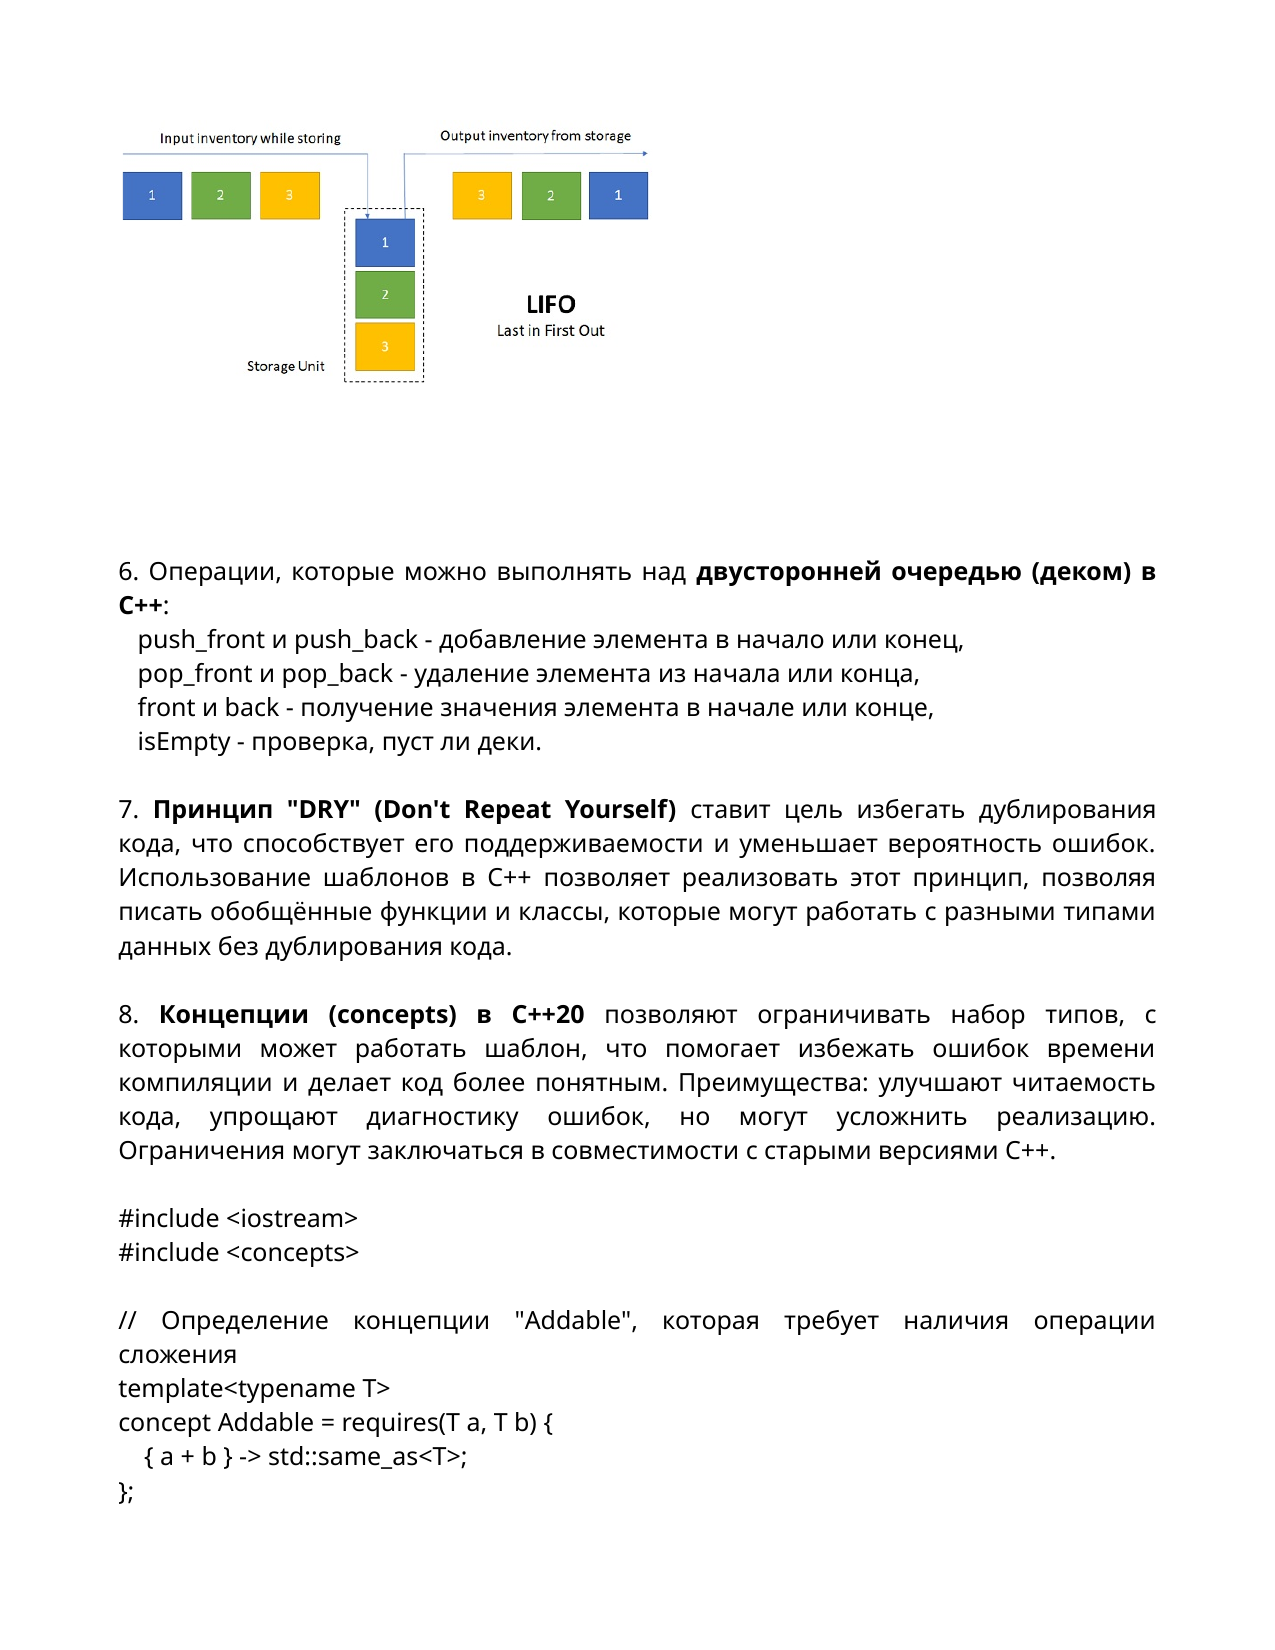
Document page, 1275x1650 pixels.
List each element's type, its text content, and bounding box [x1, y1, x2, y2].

text push_front и push_back - добавление элемента в начало или конец, [118, 622, 1157, 656]
text { a + b } -> std::same_as<T>; [118, 1439, 1157, 1473]
text isEmpty - проверка, пуст ли деки. [118, 724, 1157, 758]
text template<typename T> [118, 1371, 1157, 1405]
text // Определение концепции "Addable", которая требует наличия операции сложения [118, 1303, 1157, 1371]
text 7. Принцип "DRY" (Don't Repeat Yourself) ставит цель избегать дублирования кода, что способствует его поддерживаемости и уменьшает вероятность ошибок. Использование шаблонов в C++ позволяет реализовать этот принцип, позволяя писать обобщённые функции и классы, которые могут работать с разными типами данных без дублирования кода. [118, 792, 1157, 962]
text concept Addable = requires(T a, T b) { [118, 1405, 1157, 1439]
text }; [118, 1473, 1157, 1507]
text pop_front и pop_back - удаление элемента из начала или конца, [118, 656, 1157, 690]
text #include <iostream> [118, 1201, 1157, 1235]
text 8. Концепции (concepts) в C++20 позволяют ограничивать набор типов, с которыми может работать шаблон, что помогает избежать ошибок времени компиляции и делает код более понятным. Преимущества: улучшают читаемость кода, упрощают диагностику ошибок, но могут усложнить реализацию. Ограничения могут заключаться в совместимости с старыми версиями C++. [118, 996, 1157, 1167]
text front и back - получение значения элемента в начале или конце, [118, 690, 1157, 724]
picture [122, 120, 653, 384]
text 6. Операции, которые можно выполнять над двусторонней очередью (деком) в C++: [118, 553, 1157, 622]
text #include <concepts> [118, 1235, 1157, 1269]
